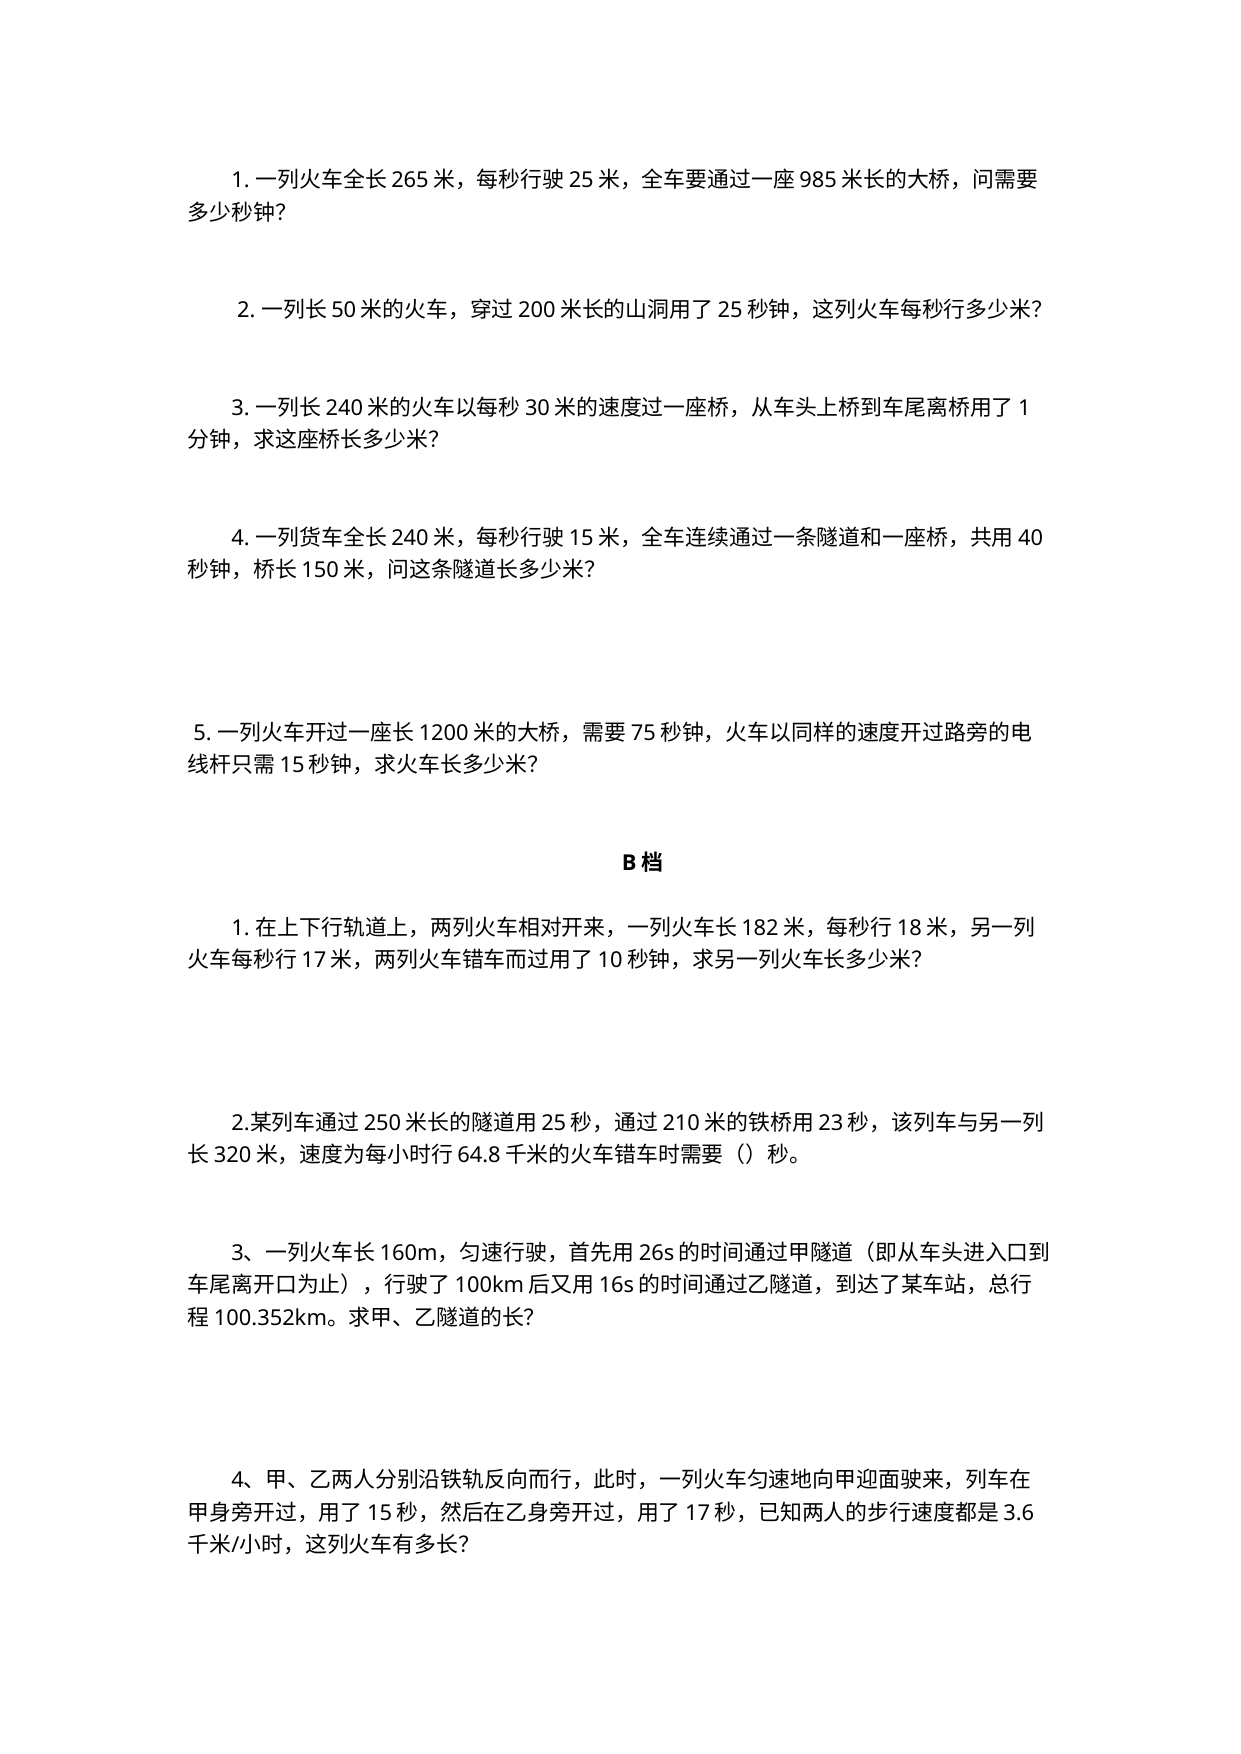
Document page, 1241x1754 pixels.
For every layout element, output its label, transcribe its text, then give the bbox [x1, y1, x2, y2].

text 2. 一列长50米的火车，穿过200米长的山洞用了25秒钟，这列火车每秒行多少米？ [187, 292, 1053, 324]
text 1. 一列火车全长265米，每秒行驶25米，全车要通过一座985米长的大桥，问需要多少秒钟？ [187, 162, 1053, 227]
text 3、一列火车长160m，匀速行驶，首先用26s的时间通过甲隧道（即从车头进入口到车尾离开口为止），行驶了100km后又用16s的时间通过乙隧道，到达了某车站，总行程100.352km。求甲、乙隧道的长？ [187, 1234, 1053, 1332]
text 5. 一列火车开过一座长1200米的大桥，需要75秒钟，火车以同样的速度开过路旁的电线杆只需15秒钟，求火车长多少米？ [187, 714, 1053, 779]
text 1. 在上下行轨道上，两列火车相对开来，一列火车长182米，每秒行18米，另一列火车每秒行17米，两列火车错车而过用了10秒钟，求另一列火车长多少米？ [187, 909, 1053, 974]
text 3. 一列长240米的火车以每秒30米的速度过一座桥，从车头上桥到车尾离桥用了1分钟，求这座桥长多少米？ [187, 389, 1053, 454]
text 4. 一列货车全长240米，每秒行驶15米，全车连续通过一条隧道和一座桥，共用40秒钟，桥长150米，问这条隧道长多少米？ [187, 519, 1053, 584]
text B档 [187, 844, 1053, 877]
text 2.某列车通过250米长的隧道用25秒，通过210米的铁桥用23秒，该列车与另一列长320米，速度为每小时行64.8千米的火车错车时需要（）秒。 [187, 1104, 1053, 1169]
text 4、甲、乙两人分别沿铁轨反向而行，此时，一列火车匀速地向甲迎面驶来，列车在甲身旁开过，用了15秒，然后在乙身旁开过，用了17秒，已知两人的步行速度都是3.6千米/小时，这列火车有多长？ [187, 1462, 1053, 1559]
